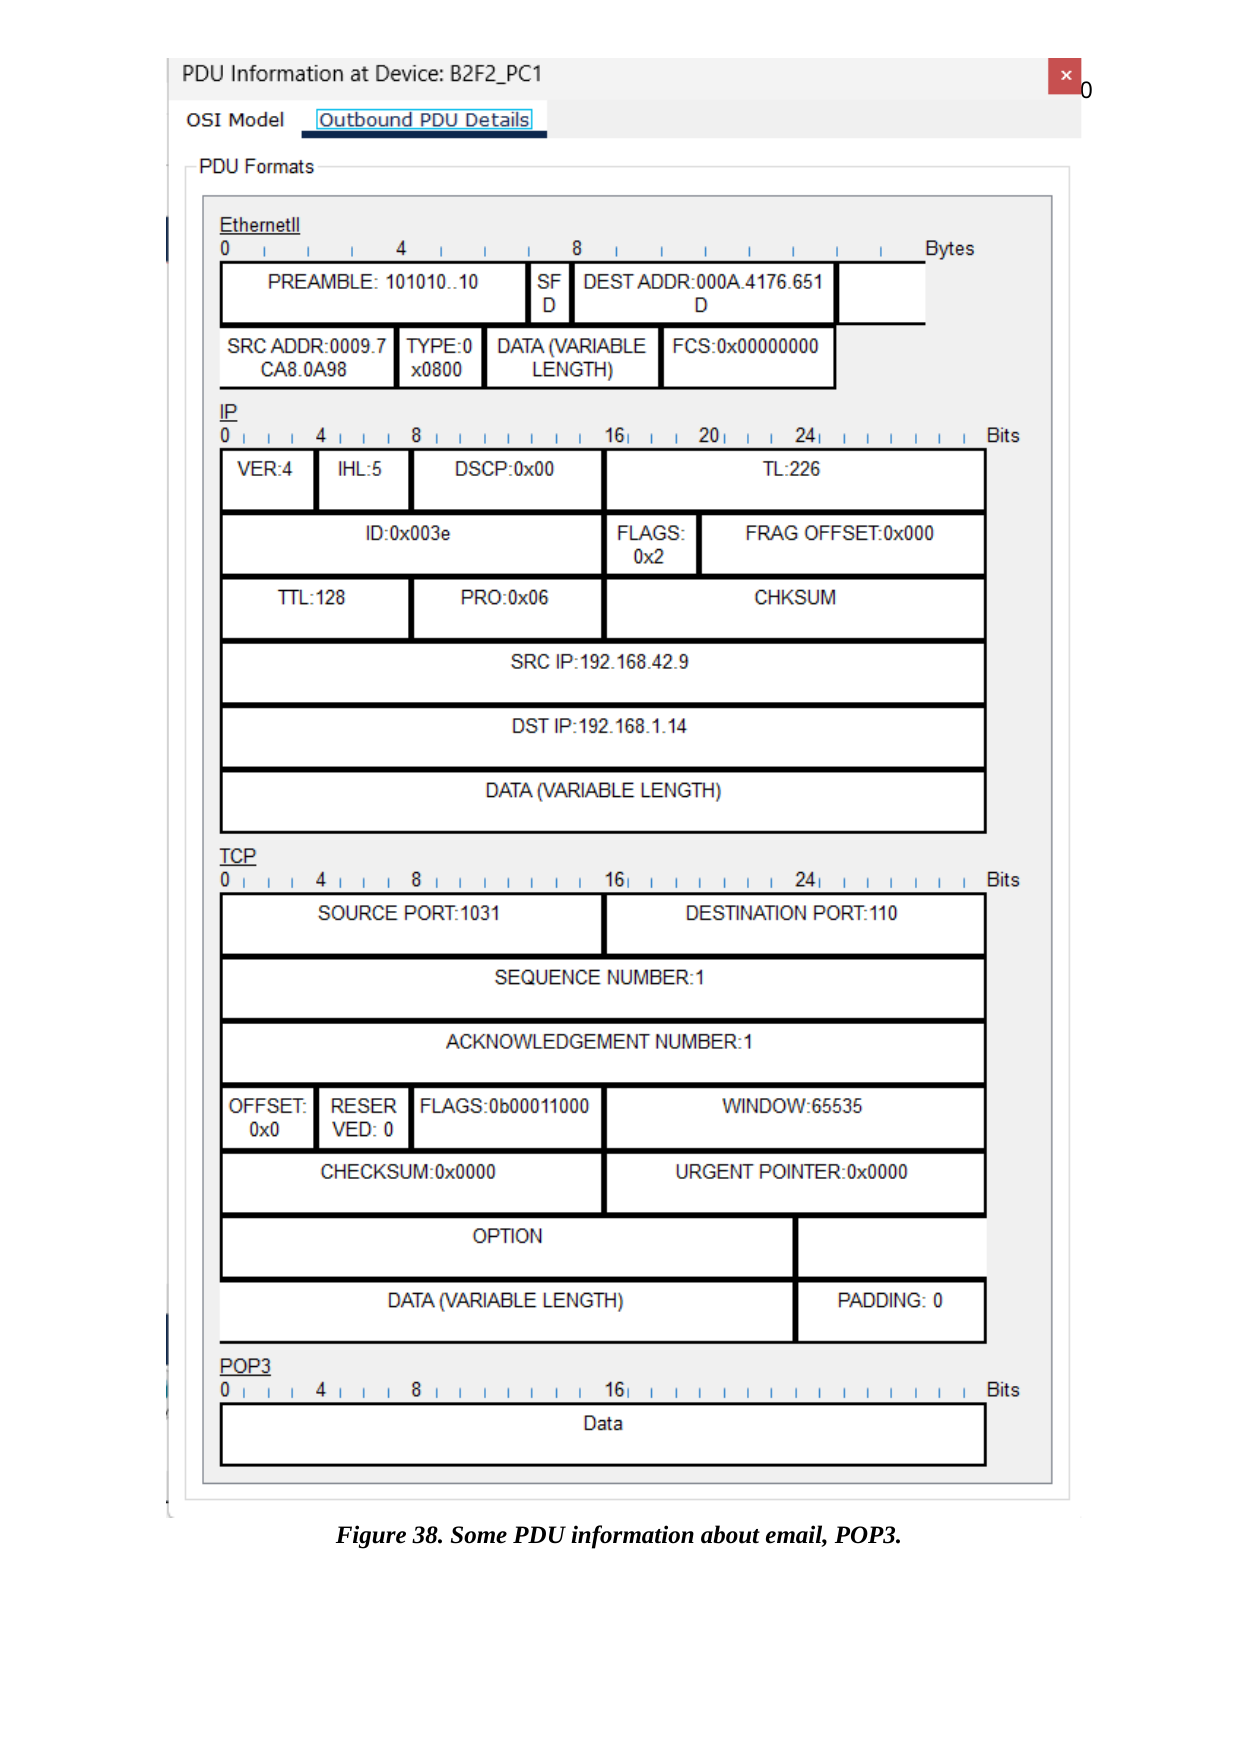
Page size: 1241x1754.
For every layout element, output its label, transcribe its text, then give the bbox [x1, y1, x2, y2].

picture [166, 58, 1082, 1518]
